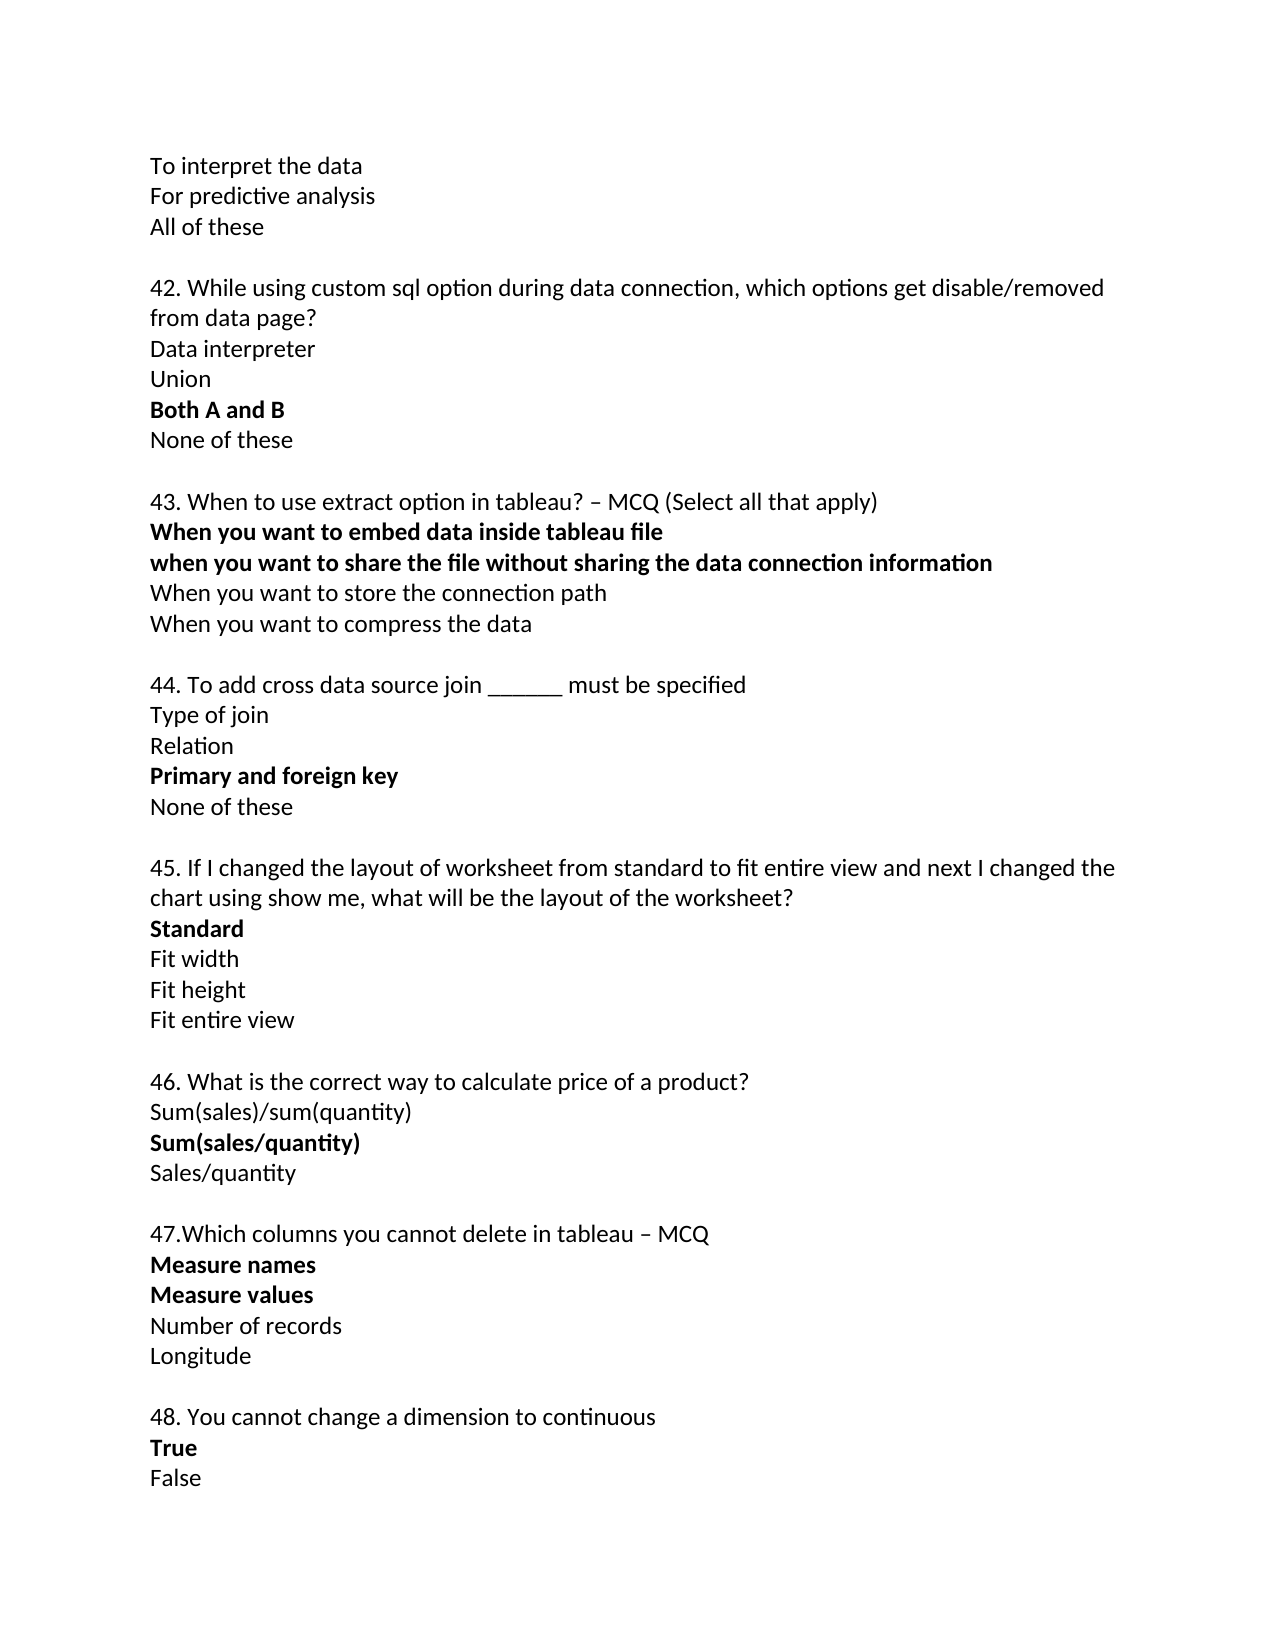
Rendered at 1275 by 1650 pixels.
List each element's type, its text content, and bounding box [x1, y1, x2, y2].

text Union [150, 364, 1125, 394]
text Number of records [150, 1310, 1125, 1340]
text Type of join [150, 699, 1125, 730]
text Primary and foreign key [150, 760, 1125, 791]
text When you want to compress the data [150, 608, 1125, 638]
text True [150, 1432, 1125, 1462]
text Measure names [150, 1249, 1125, 1279]
text Fit entire view [150, 1004, 1125, 1035]
text Sales/quantity [150, 1157, 1125, 1188]
text When you want to embed data inside tableau file [150, 516, 1125, 547]
text when you want to share the file without sharing the data connection information [150, 547, 1125, 577]
text None of these [150, 425, 1125, 455]
text For predictive analysis [150, 181, 1125, 211]
text Data interpreter [150, 333, 1125, 364]
text 46. What is the correct way to calculate price of a product? [150, 1066, 1125, 1096]
text Both A and B [150, 394, 1125, 425]
text Sum(sales/quantity) [150, 1127, 1125, 1157]
text To interpret the data [150, 150, 1125, 181]
text 45. If I changed the layout of worksheet from standard to fit entire view and next I changed the chart using show me, what will be the layout of the worksheet? [150, 852, 1125, 913]
text Fit width [150, 943, 1125, 974]
text Measure values [150, 1279, 1125, 1310]
text Sum(sales)/sum(quantity) [150, 1096, 1125, 1127]
text 48. You cannot change a dimension to continuous [150, 1401, 1125, 1432]
text False [150, 1462, 1125, 1493]
text 47.Which columns you cannot delete in tableau – MCQ [150, 1218, 1125, 1249]
text 43. When to use extract option in tableau? – MCQ (Select all that apply) [150, 486, 1125, 516]
text All of these [150, 211, 1125, 242]
text 44. To add cross data source join ______ must be specified [150, 669, 1125, 699]
text When you want to store the connection path [150, 577, 1125, 608]
text Fit height [150, 974, 1125, 1004]
text Standard [150, 913, 1125, 943]
text Longitude [150, 1340, 1125, 1371]
text 42. While using custom sql option during data connection, which options get disable/removed from data page? [150, 272, 1125, 333]
text None of these [150, 791, 1125, 821]
text Relation [150, 730, 1125, 760]
